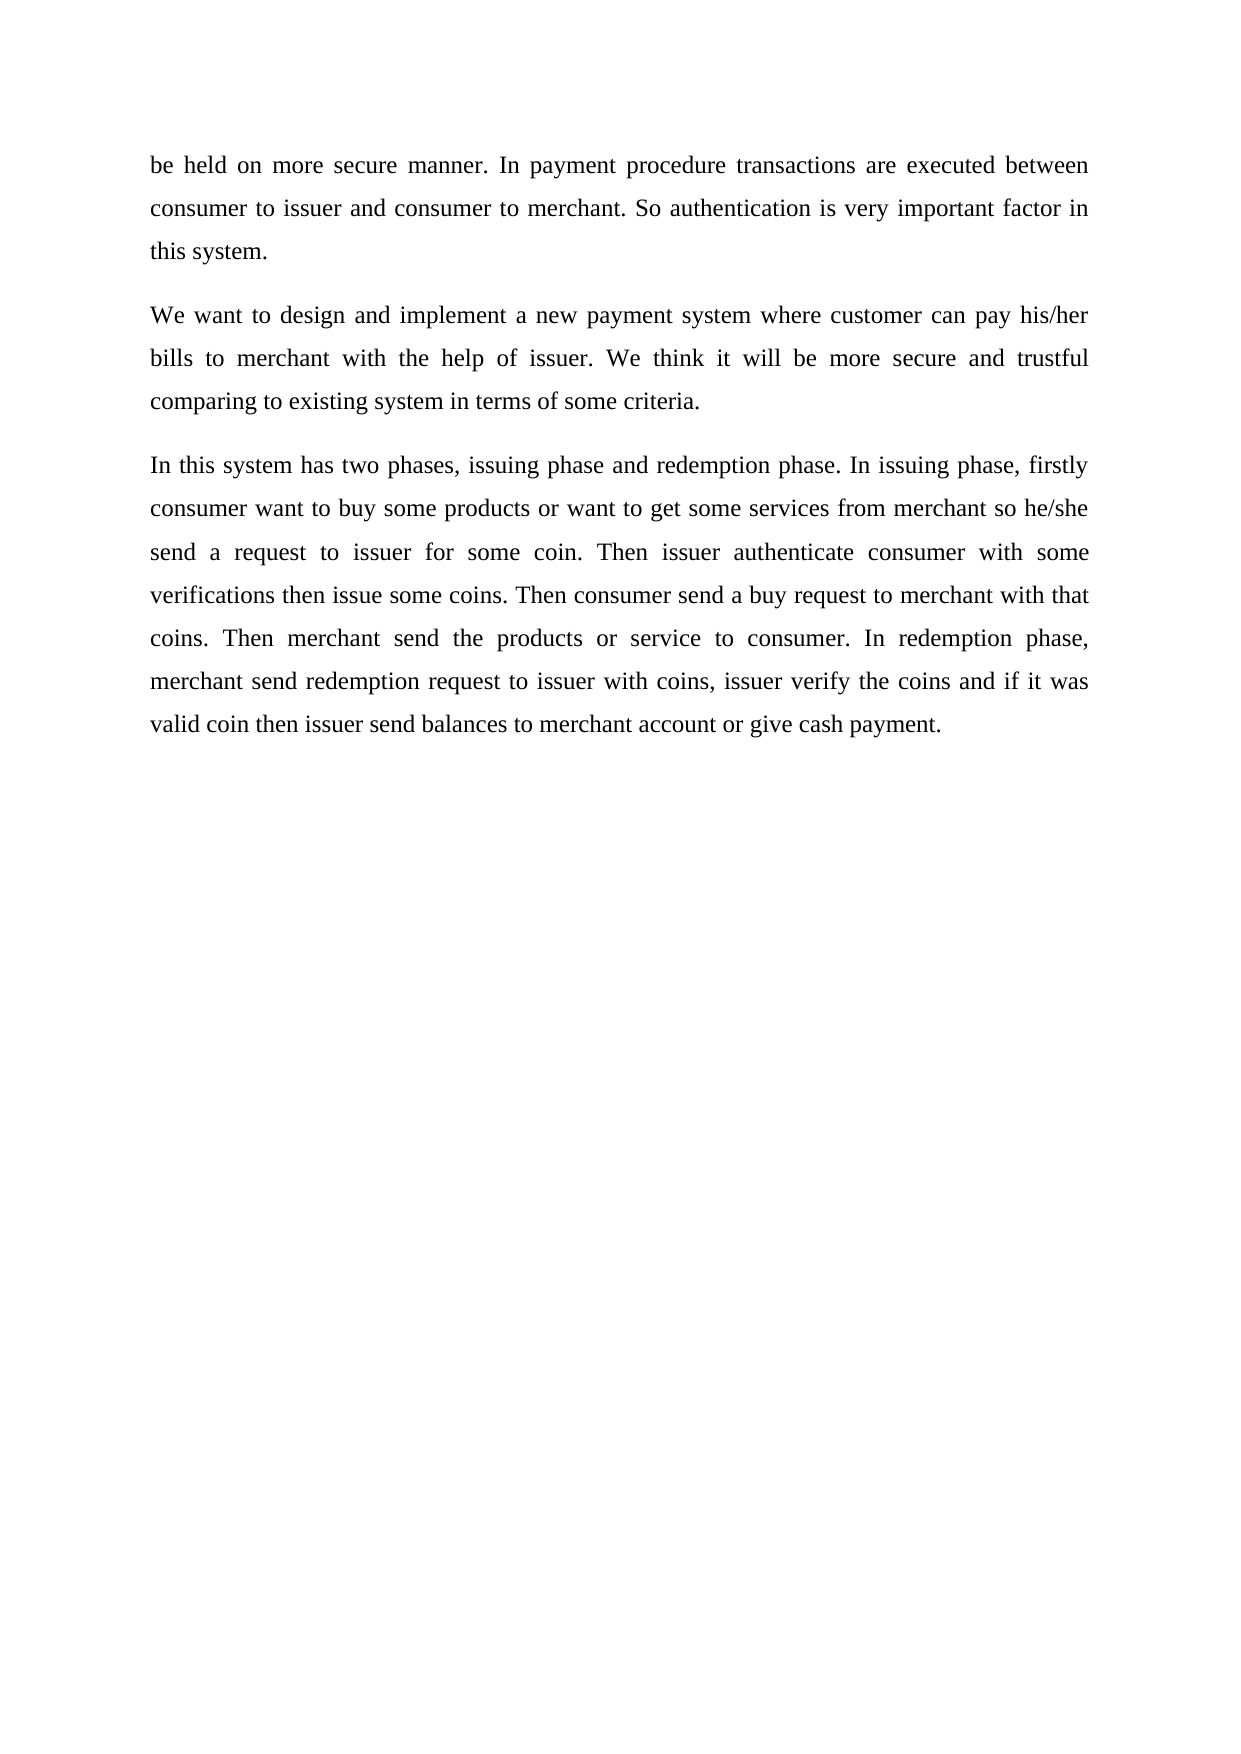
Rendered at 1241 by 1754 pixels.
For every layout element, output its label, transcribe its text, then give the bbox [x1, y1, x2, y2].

text In this system has two phases, issuing phase and redemption phase. In issuing phase, firstly consumer want to buy some products or want to get some services from merchant so he/she send a request to issuer for some coin. Then issuer authenticate consumer with some verifications then issue some coins. Then consumer send a buy request to merchant with that coins. Then merchant send the products or service to consumer. In redemption phase, merchant send redemption request to issuer with coins, issuer verify the coins and if it was valid coin then issuer send balances to merchant account or give cash payment. [150, 450, 1090, 738]
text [150, 150, 1090, 265]
text We want to design and implement a new payment system where customer can pay his/her bills to merchant with the help of issuer. We think it will be more secure and trustful comparing to existing system in terms of some criteria. [150, 300, 1090, 415]
